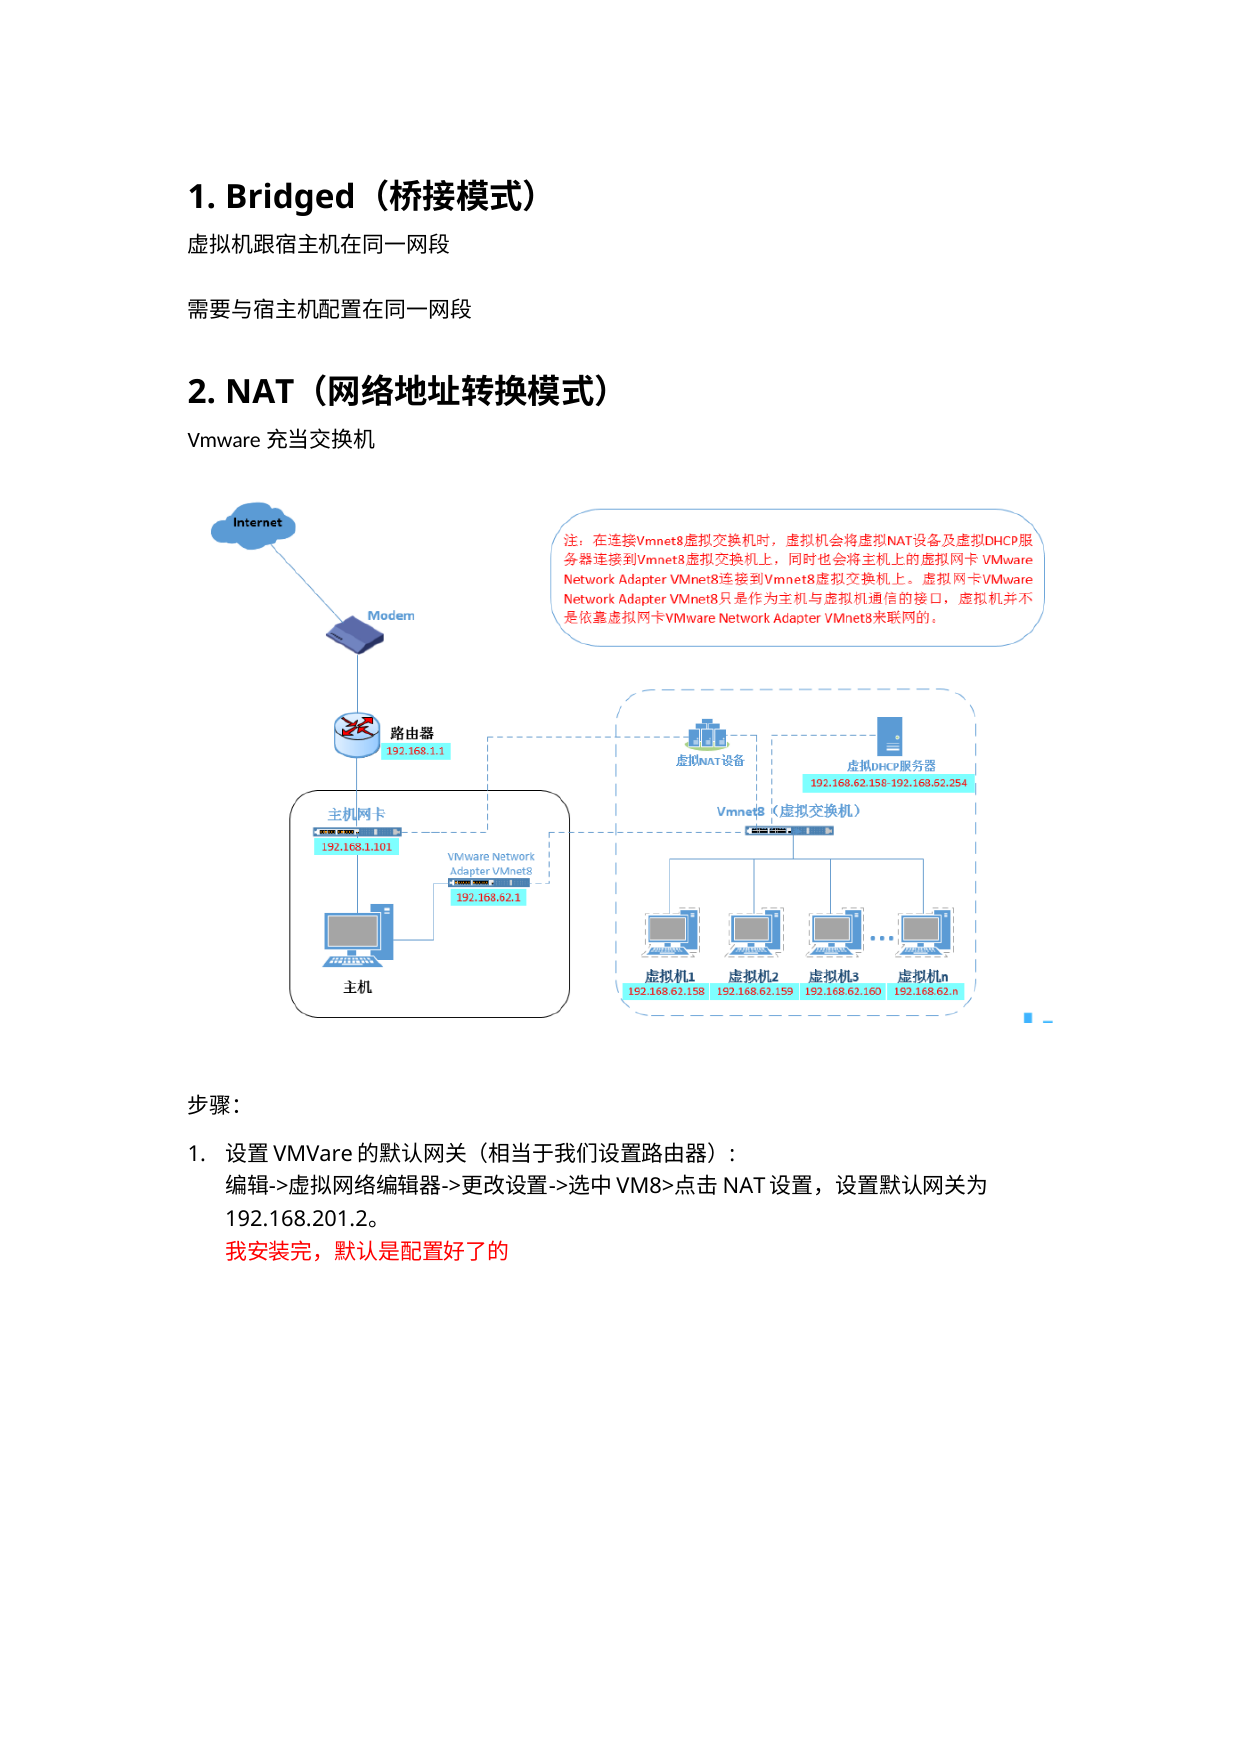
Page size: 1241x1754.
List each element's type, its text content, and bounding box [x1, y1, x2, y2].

subtitle NAT（网络地址转换模式） [187, 357, 1053, 422]
text 需要与宿主机配置在同一网段 [187, 292, 1053, 324]
text 步骤： [187, 1088, 1053, 1120]
list Bridged（桥接模式） [187, 162, 1053, 227]
text Vmware 充当交换机 [187, 422, 1053, 454]
list 设置VMVare的默认网关（相当于我们设置路由器）: 编辑->虚拟网络编辑器->更改设置->选中VM8>点击NAT设置，设置默认网关为192.168.201.2。 [187, 1136, 1053, 1233]
text 虚拟机跟宿主机在同一网段 [187, 227, 1053, 259]
picture [187, 454, 1053, 1023]
text 我安装完，默认是配置好了的 [225, 1233, 1053, 1266]
